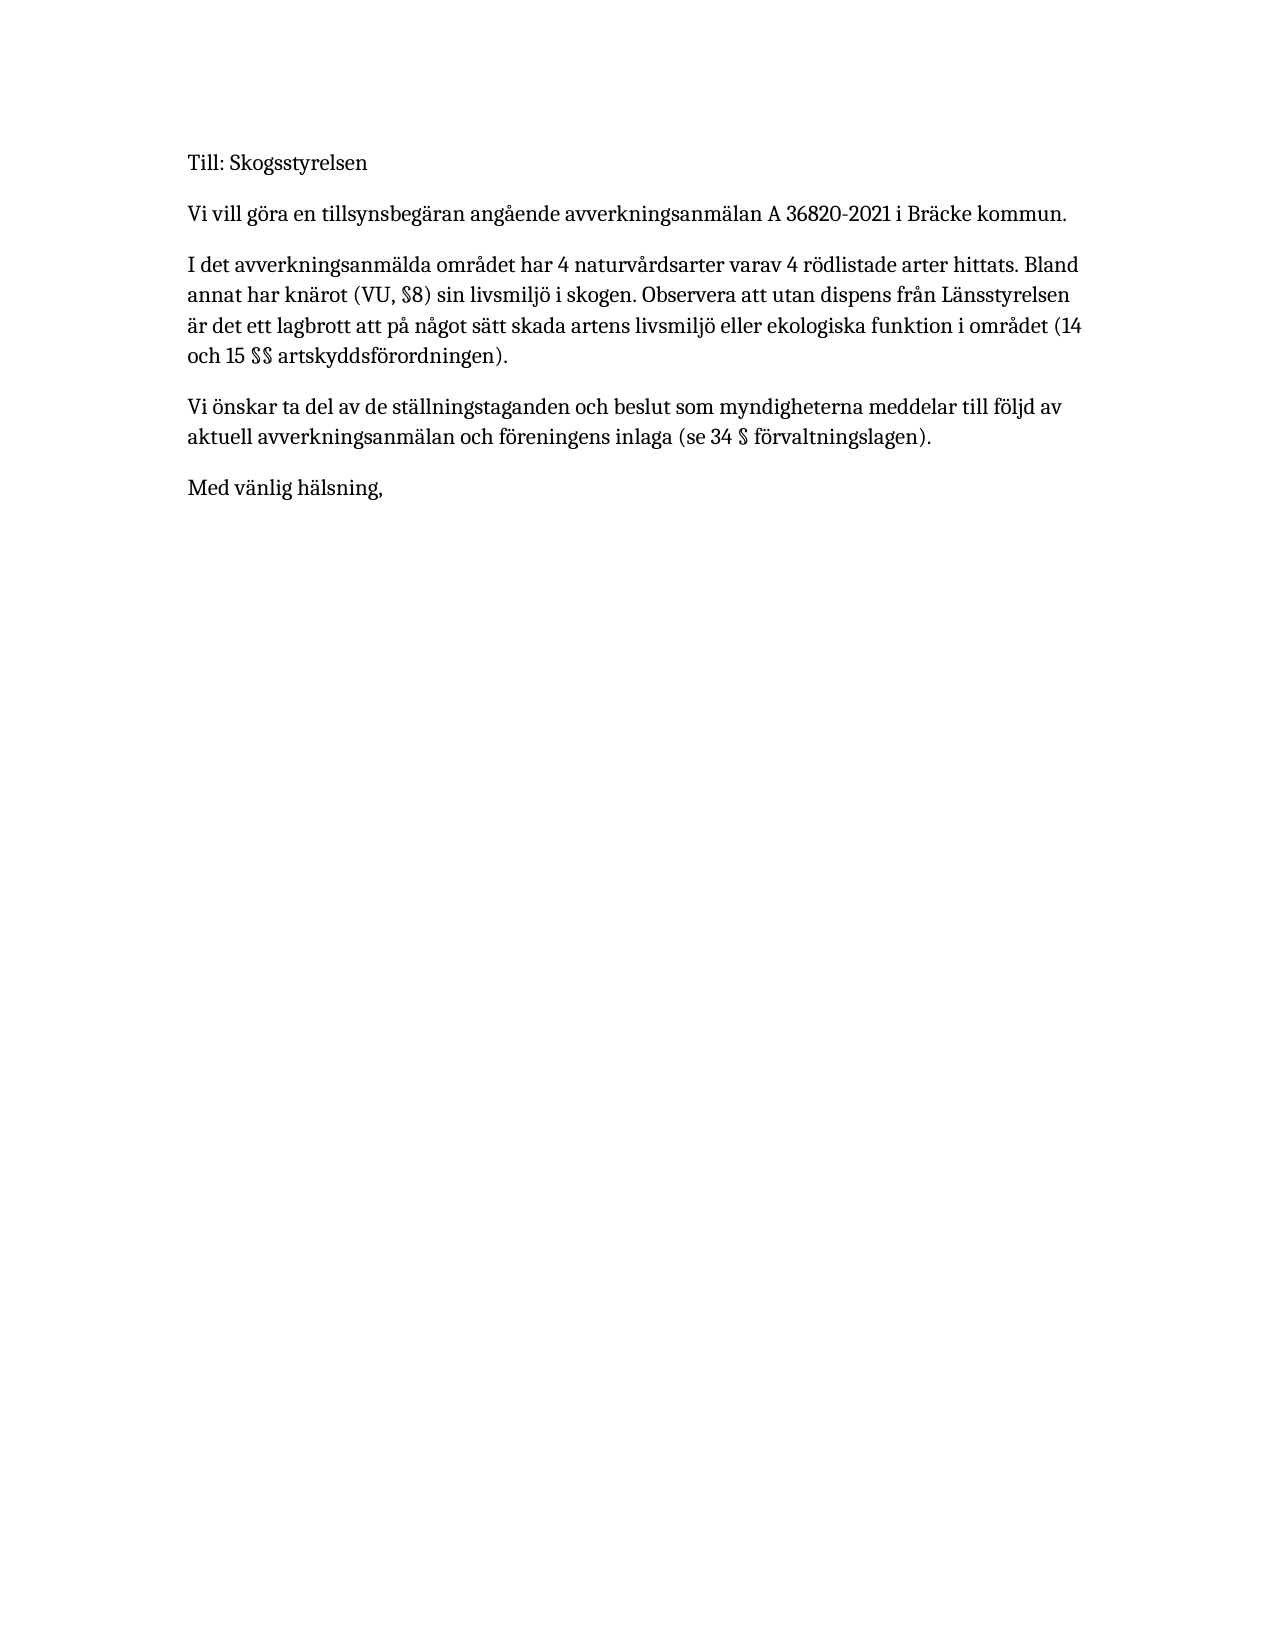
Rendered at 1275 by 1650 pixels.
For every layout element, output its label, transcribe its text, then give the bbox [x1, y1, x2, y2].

text Vi vill göra en tillsynsbegäran angående avverkningsanmälan A 36820-2021 i Bräcke kommun. [187, 201, 1087, 227]
text Vi önskar ta del av de ställningstaganden och beslut som myndigheterna meddelar till följd av aktuell avverkningsanmälan och föreningens inlaga (se 34 § förvaltningslagen). [187, 394, 1087, 450]
text I det avverkningsanmälda området har 4 naturvårdsarter varav 4 rödlistade arter hittats. Bland annat har knärot (VU, §8) sin livsmiljö i skogen. Observera att utan dispens från Länsstyrelsen är det ett lagbrott att på något sätt skada artens livsmiljö eller ekologiska funktion i området (14 och 15 §§ artskyddsförordningen). [187, 252, 1087, 369]
text Med vänlig hälsning, [187, 475, 1087, 532]
text Till: Skogsstyrelsen [187, 150, 1087, 176]
